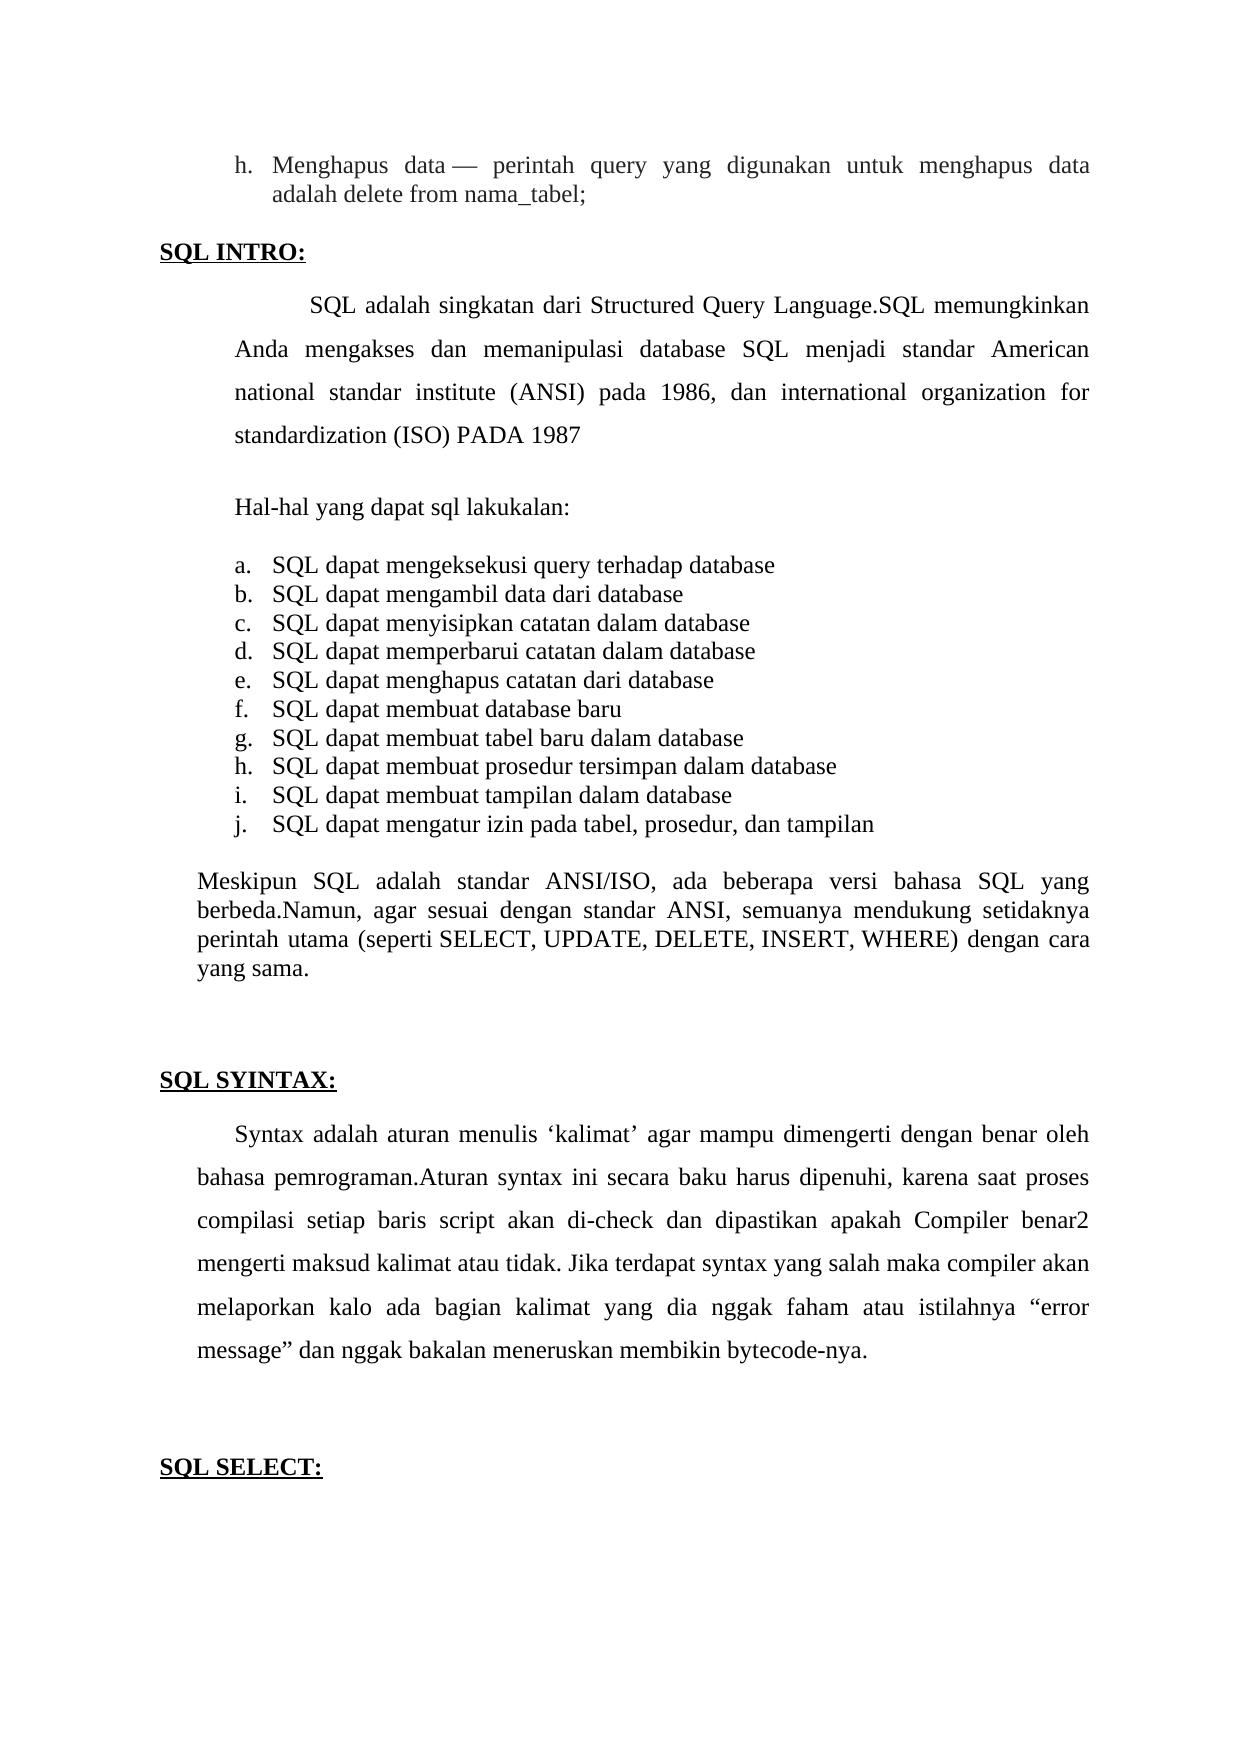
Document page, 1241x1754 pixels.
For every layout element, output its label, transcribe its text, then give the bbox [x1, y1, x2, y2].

list Menghapus data — perintah query yang digunakan untuk menghapus data adalah delete from nama_tabel; [234, 150, 1090, 207]
list SQL dapat membuat tabel baru dalam database [234, 723, 1090, 751]
list SQL dapat mengambil data dari database [234, 579, 1090, 608]
text SQL SELECT: [159, 1452, 1090, 1481]
list SQL dapat memperbarui catatan dalam database [234, 636, 1090, 665]
list SQL dapat membuat database baru [234, 694, 1090, 723]
text Syntax adalah aturan menulis ‘kalimat’ agar mampu dimengerti dengan benar oleh bahasa pemrograman.Aturan syntax ini secara baku harus dipenuhi, karena saat proses compilasi setiap baris script akan di-check dan dipastikan apakah Compiler benar2 mengerti maksud kalimat atau tidak. Jika terdapat syntax yang salah maka compiler akan melaporkan kalo ada bagian kalimat yang dia nggak faham atau istilahnya “error message” dan nggak bakalan meneruskan membikin bytecode-nya. [197, 1119, 1090, 1363]
text SQL SYINTAX: [159, 1065, 1090, 1094]
text Hal-hal yang dapat sql lakukalan: [159, 492, 1090, 521]
list SQL dapat mengeksekusi query terhadap database [234, 550, 1090, 579]
list SQL dapat menghapus catatan dari database [234, 665, 1090, 694]
list SQL dapat menyisipkan catatan dalam database [234, 608, 1090, 636]
text SQL adalah singkatan dari Structured Query Language.SQL memungkinkan Anda mengakses dan memanipulasi database SQL menjadi standar American national standar institute (ANSI) pada 1986, dan international organization for standardization (ISO) PADA 1987 [234, 291, 1090, 449]
list SQL dapat membuat tampilan dalam database [234, 780, 1090, 809]
list SQL dapat membuat prosedur tersimpan dalam database [234, 751, 1090, 780]
list Meskipun SQL adalah standar ANSI/ISO, ada beberapa versi bahasa SQL yang berbeda.Namun, agar sesuai dengan standar ANSI, semuanya mendukung setidaknya perintah utama (seperti SELECT, UPDATE, DELETE, INSERT, WHERE) dengan cara yang sama. [197, 866, 1090, 981]
list SQL dapat mengatur izin pada tabel, prosedur, dan tampilan [234, 809, 1090, 838]
text SQL INTRO: [159, 237, 1090, 265]
